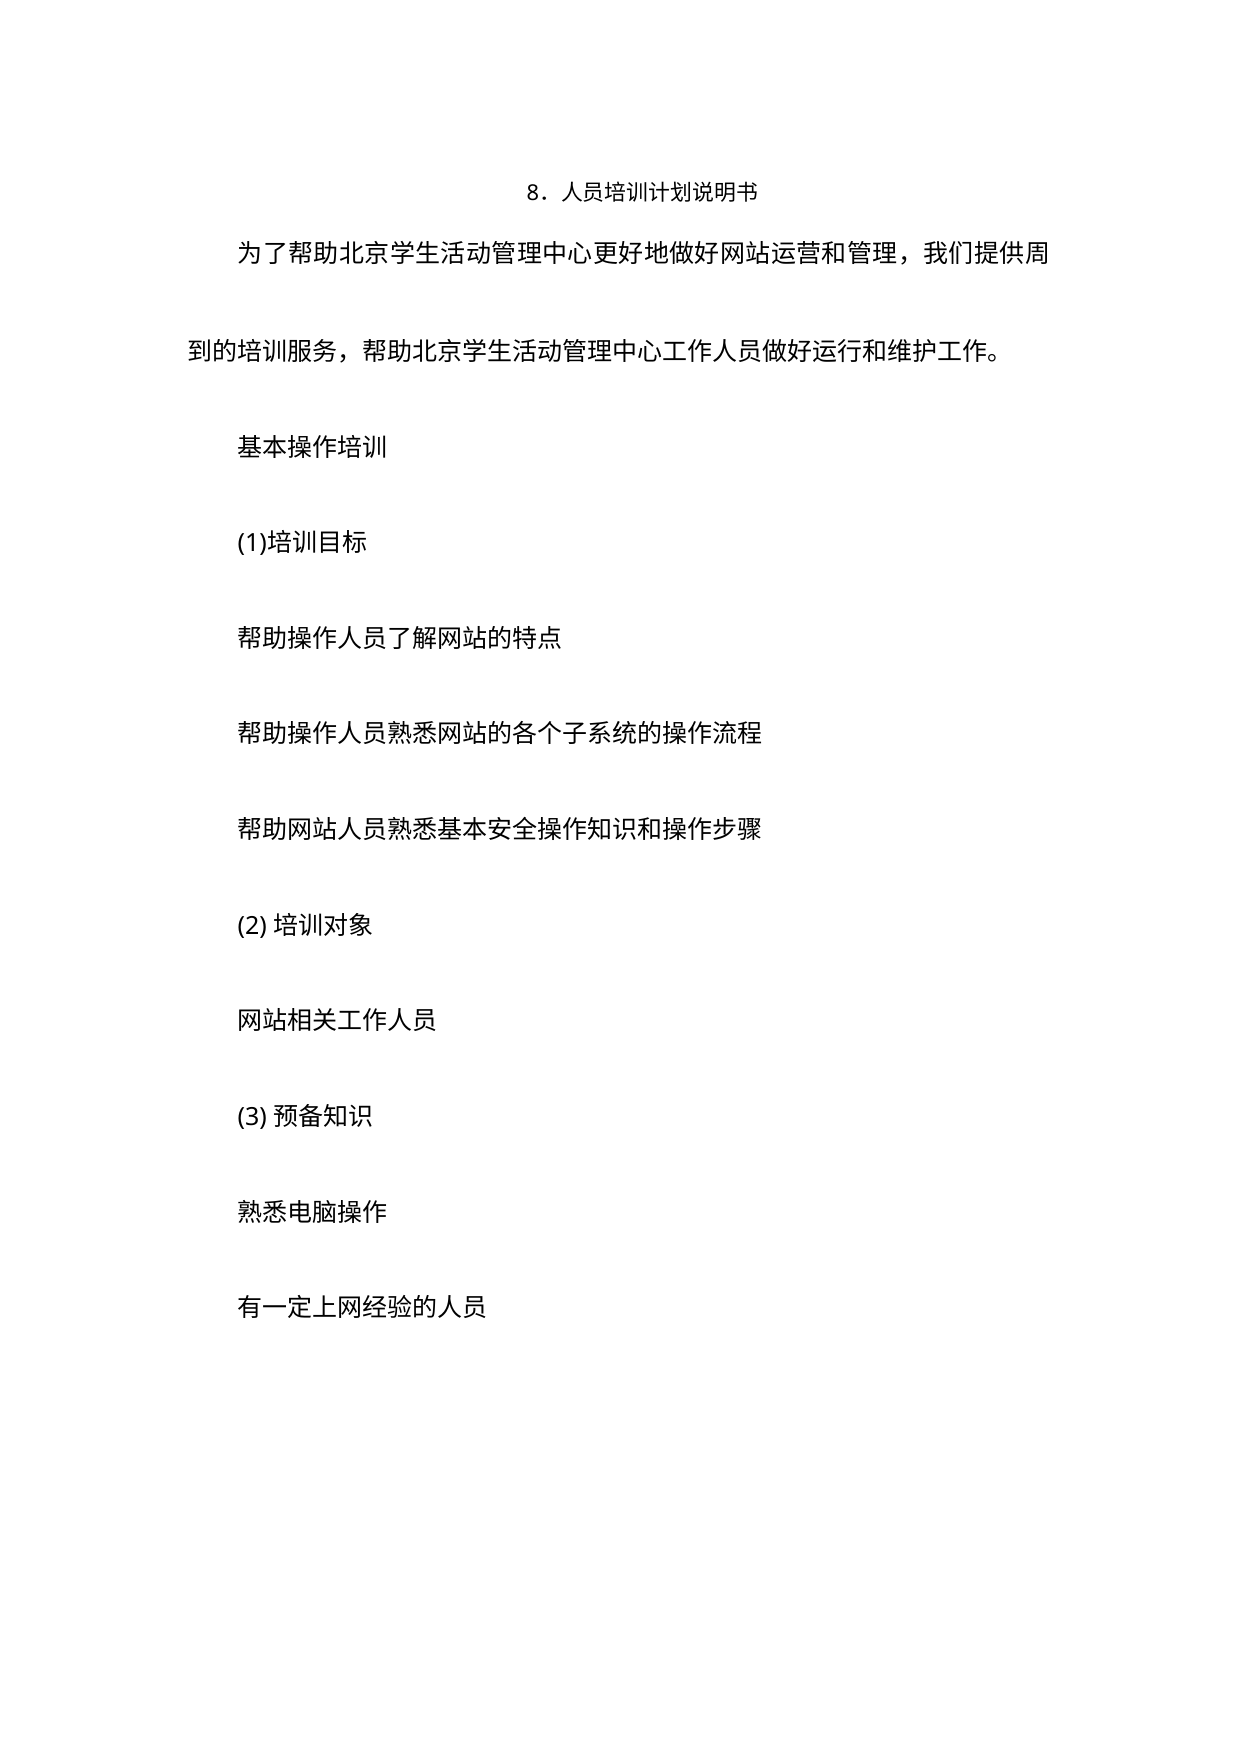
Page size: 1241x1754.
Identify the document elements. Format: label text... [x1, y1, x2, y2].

text 熟悉电脑操作 [187, 1178, 1053, 1243]
text (2) 培训对象 [187, 891, 1053, 956]
text 网站相关工作人员 [187, 986, 1053, 1051]
text 8．人员培训计划说明书 [187, 174, 1053, 207]
text 帮助网站人员熟悉基本安全操作知识和操作步骤 [187, 795, 1053, 860]
text 帮助操作人员了解网站的特点 [187, 604, 1053, 669]
text 有一定上网经验的人员 [187, 1273, 1053, 1338]
text 帮助操作人员熟悉网站的各个子系统的操作流程 [187, 699, 1053, 764]
text (3) 预备知识 [187, 1082, 1053, 1147]
text 为了帮助北京学生活动管理中心更好地做好网站运营和管理，我们提供周到的培训服务，帮助北京学生活动管理中心工作人员做好运行和维护工作。 [187, 219, 1053, 382]
subtitle 基本操作培训 [187, 413, 1053, 478]
text (1)培训目标 [187, 508, 1053, 573]
